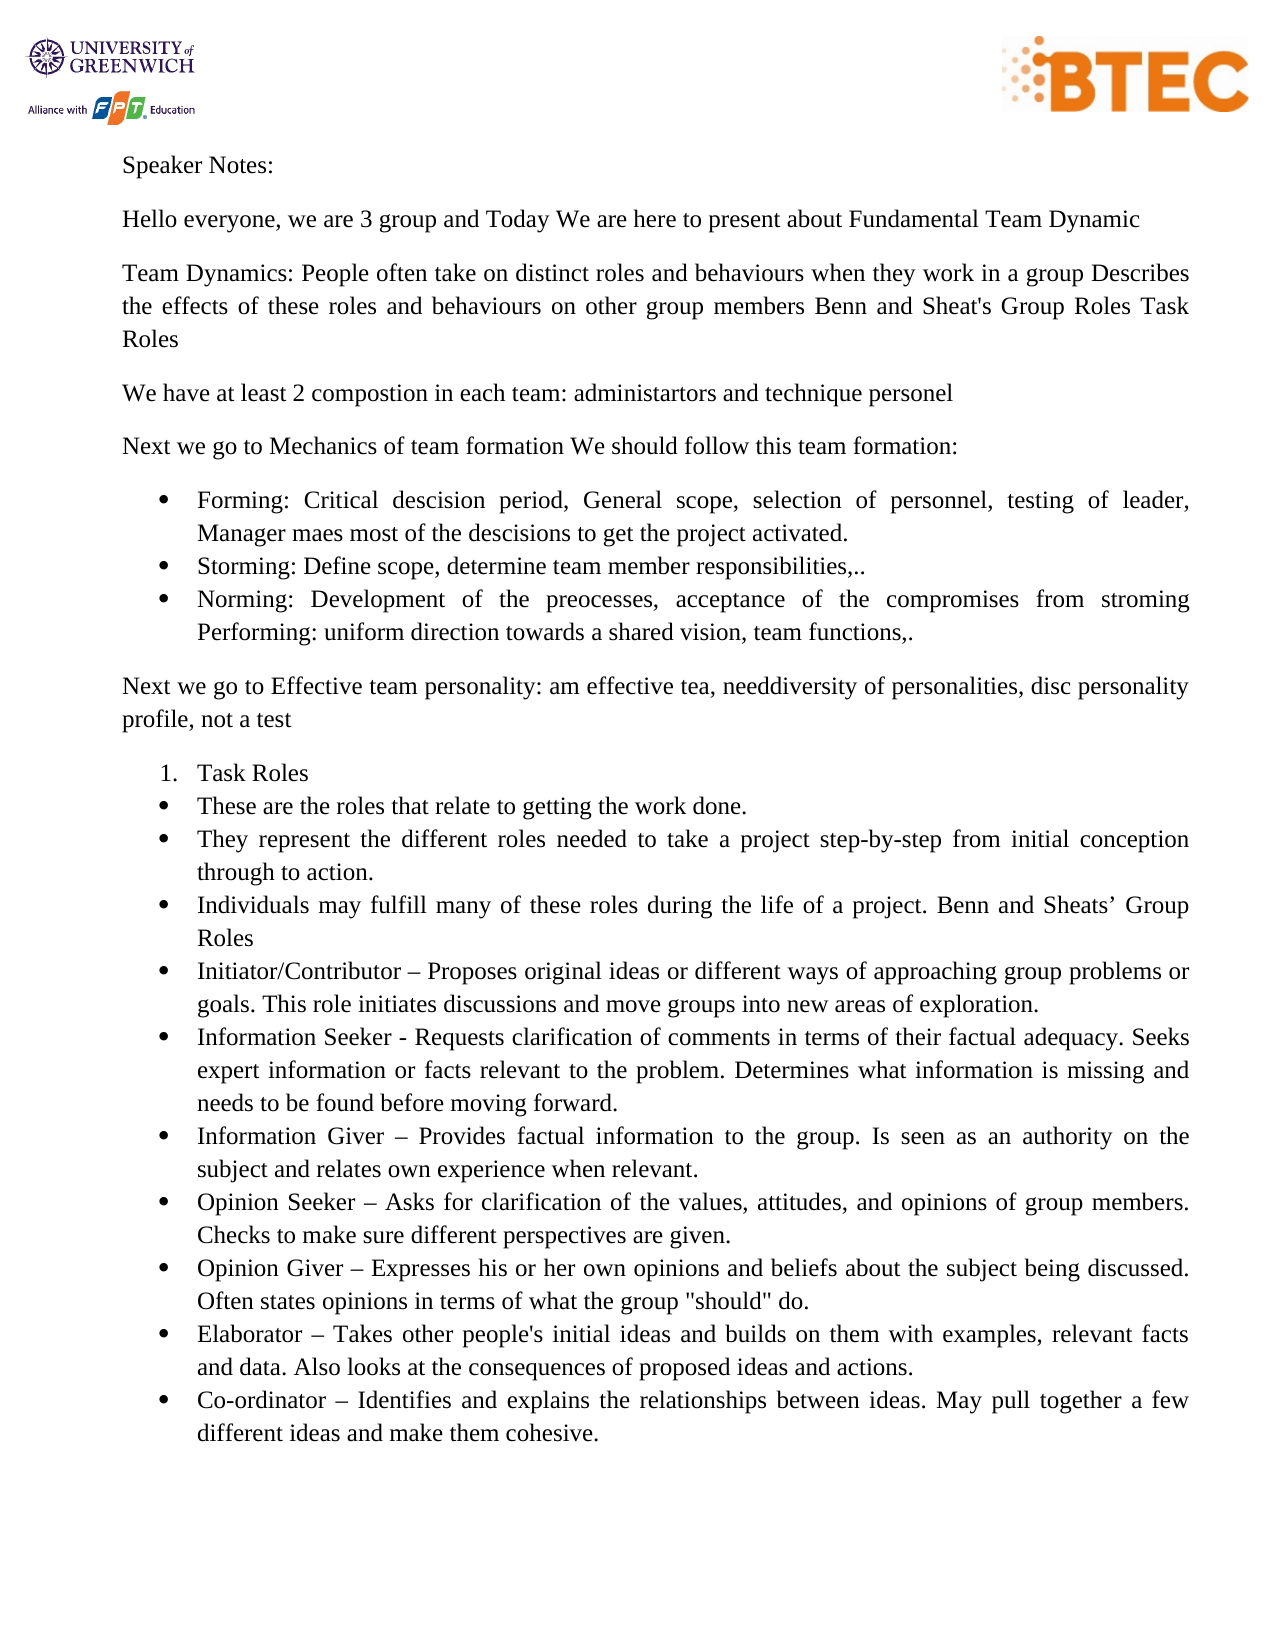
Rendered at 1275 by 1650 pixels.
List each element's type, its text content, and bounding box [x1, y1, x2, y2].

picture [14, 25, 207, 136]
picture [1001, 36, 1249, 112]
list Information Giver – Provides factual information to the group. Is seen as an authority on the subject and relates own experience when relevant. [159, 1121, 1191, 1183]
text Team Dynamics: People often take on distinct roles and behaviours when they work in a group Describes the effects of these roles and behaviours on other group members Benn and Sheat's Group Roles Task Roles [122, 258, 1191, 352]
list Initiator/Contributor – Proposes original ideas or different ways of approaching group problems or goals. This role initiates discussions and move groups into new areas of exploration. [159, 956, 1191, 1018]
text We have at least 2 compostion in each team: administartors and technique personel [122, 378, 1191, 406]
list Forming: Critical descision period, General scope, selection of personnel, testing of leader, Manager maes most of the descisions to get the project activated. [159, 485, 1191, 547]
list Storming: Define scope, determine team member responsibilities,.. [159, 551, 1191, 580]
list Elaborator – Takes other people's initial ideas and builds on them with examples, relevant facts and data. Also looks at the consequences of proposed ideas and actions. [159, 1319, 1191, 1381]
text Hello everyone, we are 3 group and Today We are here to present about Fundamental Team Dynamic [122, 204, 1191, 233]
list Individuals may fulfill many of these roles during the life of a project. Benn and Sheats’ Group Roles [159, 890, 1191, 952]
text Speaker Notes: [122, 150, 1191, 179]
list Task Roles [159, 758, 1191, 787]
list Opinion Seeker – Asks for clarification of the values, attitudes, and opinions of group members. Checks to make sure different perspectives are given. [159, 1187, 1191, 1249]
list They represent the different roles needed to take a project step-by-step from initial conception through to action. [159, 824, 1191, 886]
list Opinion Giver – Expresses his or her own opinions and beliefs about the subject being discussed. Often states opinions in terms of what the group "should" do. [159, 1253, 1191, 1315]
list Information Seeker - Requests clarification of comments in terms of their factual adequacy. Seeks expert information or facts relevant to the problem. Determines what information is missing and needs to be found before moving forward. [159, 1022, 1191, 1117]
list Co-ordinator – Identifies and explains the relationships between ideas. May pull together a few different ideas and make them cohesive. [159, 1386, 1191, 1447]
list Norming: Development of the preocesses, acceptance of the compromises from stroming Performing: uniform direction towards a shared vision, team functions,. [159, 584, 1191, 646]
list These are the roles that relate to getting the work done. [159, 791, 1191, 820]
text Next we go to Effective team personality: am effective tea, needdiversity of personalities, disc personality profile, not a test [122, 671, 1191, 733]
text Next we go to Mechanics of team formation We should follow this team formation: [122, 431, 1191, 460]
